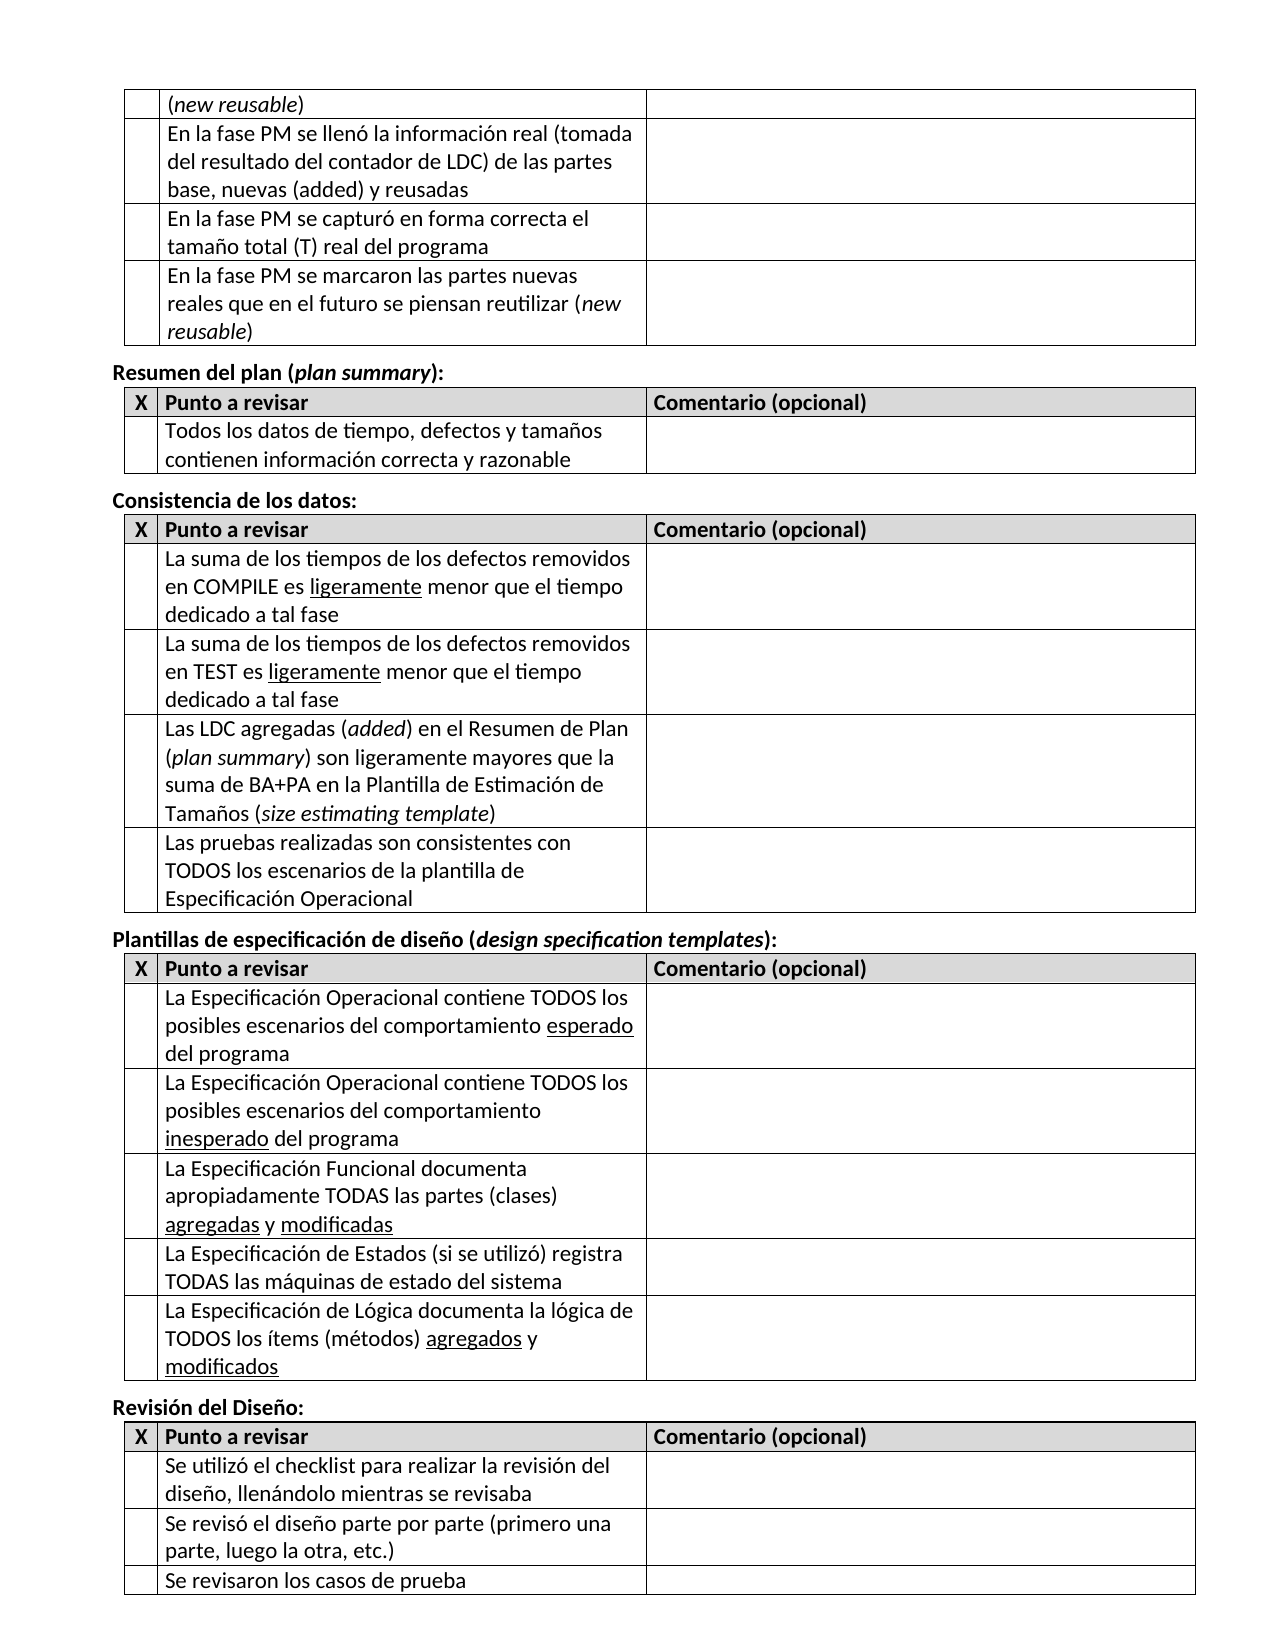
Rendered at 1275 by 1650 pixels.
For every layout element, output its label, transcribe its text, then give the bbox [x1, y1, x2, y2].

table_cell [125, 984, 157, 1067]
table_cell [647, 984, 1195, 1067]
table_cell [647, 417, 1195, 473]
table_cell Se revisó el diseño parte por parte (primero una parte, luego la otra, etc.) [158, 1509, 646, 1565]
table_cell En la fase PM se capturó en forma correcta el tamaño total (T) real del programa [160, 204, 646, 260]
table_cell [125, 544, 157, 628]
table_header Punto a revisar [158, 954, 646, 982]
table_cell [125, 1566, 157, 1594]
table_header X [125, 1423, 157, 1451]
text Resumen del plan (plan summary): [112, 358, 1196, 387]
table_cell [125, 261, 159, 345]
table_cell [125, 1296, 157, 1380]
table_cell [125, 1239, 157, 1295]
table_cell Se revisaron los casos de prueba [158, 1566, 646, 1594]
table_header Comentario (opcional) [647, 388, 1195, 416]
table_cell Se utilizó el checklist para realizar la revisión del diseño, llenándolo mientras se revisaba [158, 1452, 646, 1508]
table_cell [647, 1296, 1195, 1380]
table_cell [647, 1239, 1195, 1295]
table_cell La suma de los tiempos de los defectos removidos en COMPILE es ligeramente menor que el tiempo dedicado a tal fase [158, 544, 646, 628]
table_cell [647, 1452, 1195, 1508]
table_header X [125, 388, 157, 416]
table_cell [160, 90, 646, 118]
table_cell En la fase PM se marcaron las partes nuevas reales que en el futuro se piensan reutilizar (new reusable) [160, 261, 646, 345]
table_cell [647, 119, 1195, 203]
table_cell [647, 90, 1195, 118]
table_cell La Especificación Funcional documenta apropiadamente TODAS las partes (clases) agregadas y modificadas [158, 1154, 646, 1238]
text Consistencia de los datos: [112, 486, 1196, 514]
table_cell [125, 828, 157, 912]
table_cell [647, 1069, 1195, 1153]
table_cell [125, 119, 159, 203]
table_cell [125, 715, 157, 827]
table_cell [647, 204, 1195, 260]
table_cell La Especificación de Lógica documenta la lógica de TODOS los ítems (métodos) agregados y modificados [158, 1296, 646, 1380]
table_cell [647, 715, 1195, 827]
table_cell [125, 417, 157, 473]
table_cell Las pruebas realizadas son consistentes con TODOS los escenarios de la plantilla de Especificación Operacional [158, 828, 646, 912]
table_cell [647, 261, 1195, 345]
table_header X [125, 515, 157, 543]
table_cell [125, 1509, 157, 1565]
table_cell [125, 1069, 157, 1153]
table_cell En la fase PM se llenó la información real (tomada del resultado del contador de LDC) de las partes base, nuevas (added) y reusadas [160, 119, 646, 203]
table_header Punto a revisar [158, 388, 646, 416]
table_cell [647, 630, 1195, 713]
table_cell Las LDC agregadas (added) en el Resumen de Plan (plan summary) son ligeramente mayores que la suma de BA+PA en la Plantilla de Estimación de Tamaños (size estimating template) [158, 715, 646, 827]
table_header Comentario (opcional) [647, 954, 1195, 982]
table_cell [647, 1566, 1195, 1594]
text Plantillas de especificación de diseño (design specification templates): [112, 925, 1196, 953]
table_cell La Especificación Operacional contiene TODOS los posibles escenarios del comportamiento esperado del programa [158, 984, 646, 1067]
table_cell [647, 828, 1195, 912]
table_cell [125, 1452, 157, 1508]
table_header Punto a revisar [158, 1423, 646, 1451]
table_cell [125, 1154, 157, 1238]
table_cell Todos los datos de tiempo, defectos y tamaños contienen información correcta y razonable [158, 417, 646, 473]
table_cell La suma de los tiempos de los defectos removidos en TEST es ligeramente menor que el tiempo dedicado a tal fase [158, 630, 646, 713]
table_cell La Especificación Operacional contiene TODOS los posibles escenarios del comportamiento inesperado del programa [158, 1069, 646, 1153]
table_header Comentario (opcional) [647, 1423, 1195, 1451]
table_header X [125, 954, 157, 982]
table_cell [125, 204, 159, 260]
text Revisión del Diseño: [112, 1393, 1196, 1421]
table_cell La Especificación de Estados (si se utilizó) registra TODAS las máquinas de estado del sistema [158, 1239, 646, 1295]
table_cell [647, 1154, 1195, 1238]
table_cell [647, 1509, 1195, 1565]
table_header Comentario (opcional) [647, 515, 1195, 543]
table_cell [647, 544, 1195, 628]
table_cell [125, 90, 159, 118]
table_cell [125, 630, 157, 713]
table_header Punto a revisar [158, 515, 646, 543]
